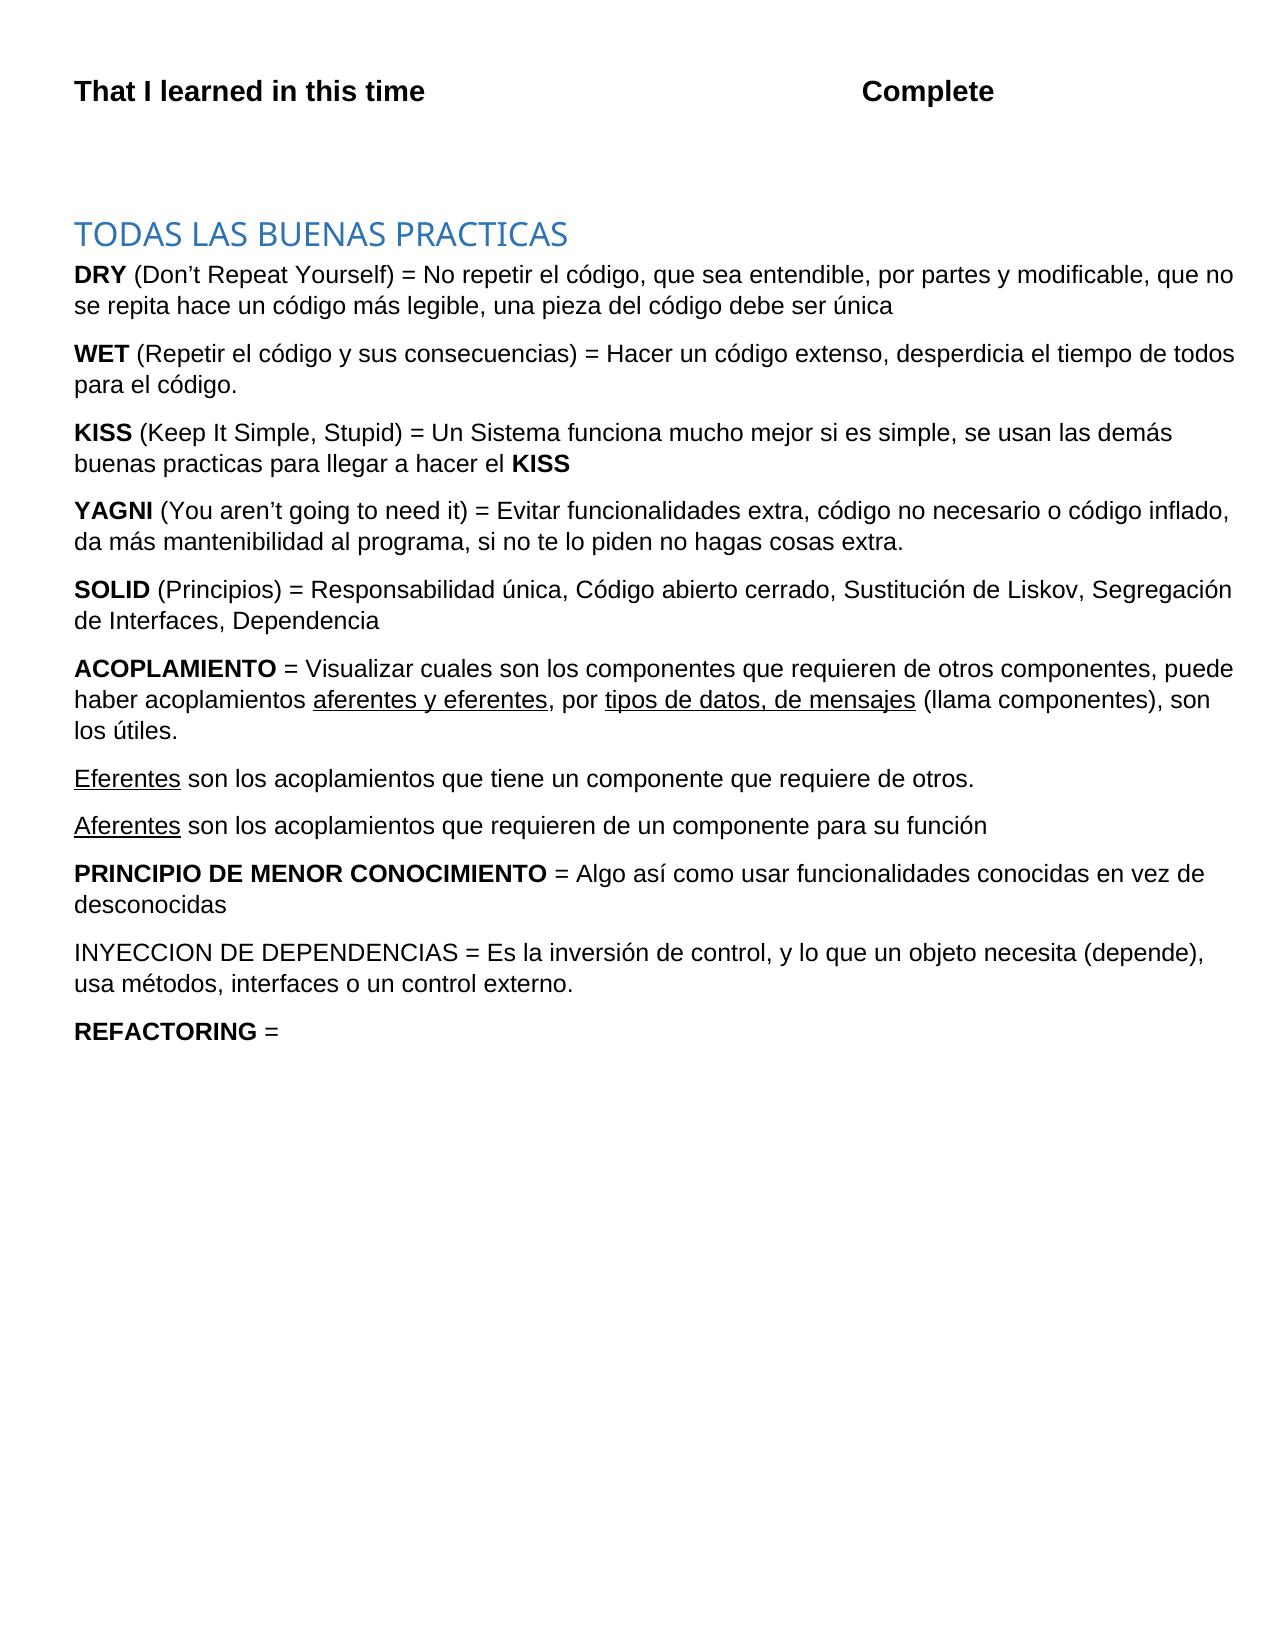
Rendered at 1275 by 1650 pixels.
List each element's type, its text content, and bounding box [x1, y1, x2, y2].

text Aferentes son los acoplamientos que requieren de un componente para su función [74, 811, 1240, 840]
text REFACTORING = [74, 1016, 1240, 1045]
text PRINCIPIO DE MENOR CONOCIMIENTO = Algo así como usar funcionalidades conocidas en vez de desconocidas [74, 859, 1240, 919]
text SOLID (Principios) = Responsabilidad única, Código abierto cerrado, Sustitución de Liskov, Segregación de Interfaces, Dependencia [74, 575, 1240, 635]
text YAGNI (You aren’t going to need it) = Evitar funcionalidades extra, código no necesario o código inflado, da más mantenibilidad al programa, si no te lo piden no hagas cosas extra. [74, 496, 1240, 556]
text WET (Repetir el código y sus consecuencias) = Hacer un código extenso, desperdicia el tiempo de todos para el código. [74, 339, 1240, 398]
text INYECCION DE DEPENDENCIAS = Es la inversión de control, y lo que un objeto necesita (depende), usa métodos, interfaces o un control externo. [74, 938, 1240, 997]
subtitle TODAS LAS BUENAS PRACTICAS [74, 211, 1240, 256]
text Eferentes son los acoplamientos que tiene un componente que requiere de otros. [74, 763, 1240, 792]
text DRY (Don’t Repeat Yourself) = No repetir el código, que sea entendible, por partes y modificable, que no se repita hace un código más legible, una pieza del código debe ser única [74, 260, 1240, 320]
text ACOPLAMIENTO = Visualizar cuales son los componentes que requieren de otros componentes, puede haber acoplamientos aferentes y eferentes, por tipos de datos, de mensajes (llama componentes), son los útiles. [74, 654, 1240, 744]
text KISS (Keep It Simple, Stupid) = Un Sistema funciona mucho mejor si es simple, se usan las demás buenas practicas para llegar a hacer el KISS [74, 417, 1240, 477]
